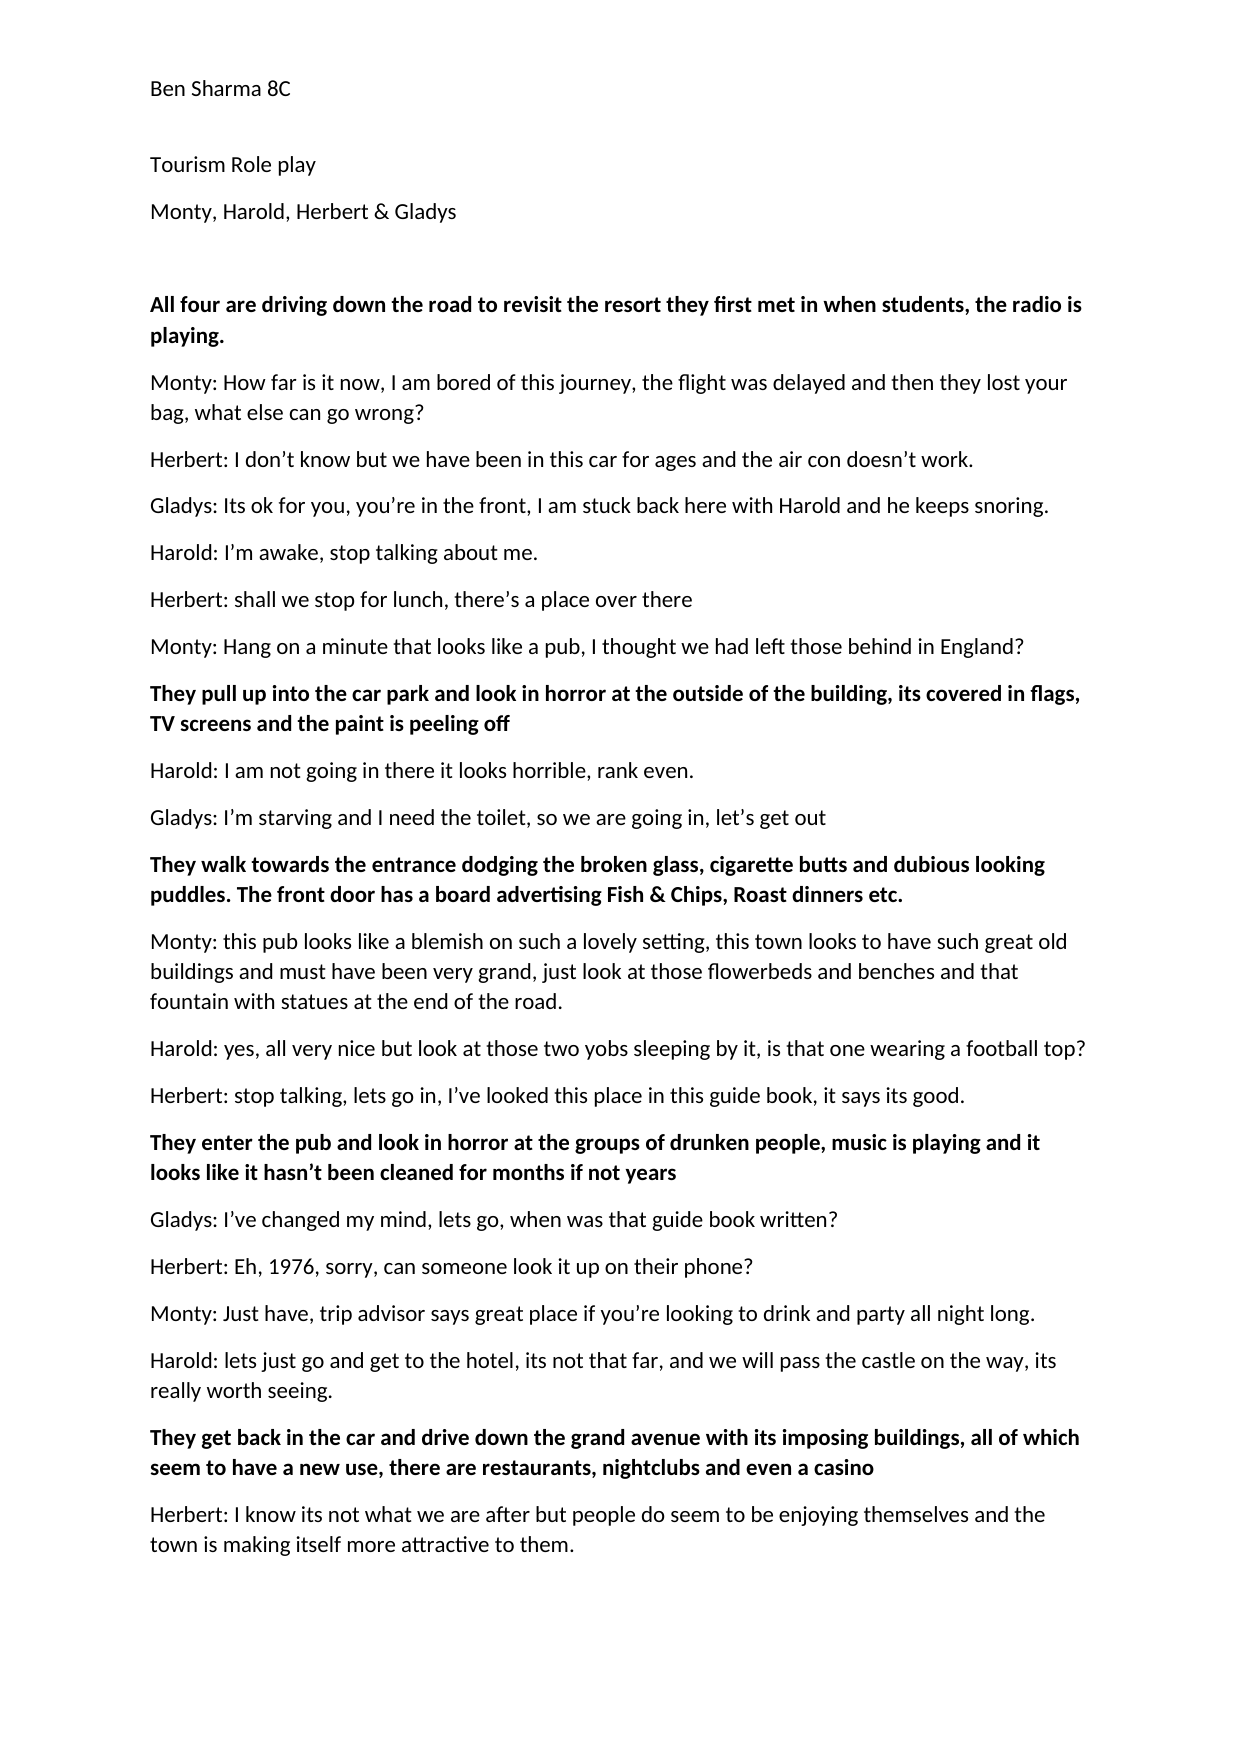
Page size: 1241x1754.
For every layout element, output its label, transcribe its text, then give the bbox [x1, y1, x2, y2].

text Gladys: I’ve changed my mind, lets go, when was that guide book written? [150, 1205, 1090, 1233]
text Monty: Hang on a minute that looks like a pub, I thought we had left those behind in England? [150, 632, 1090, 660]
text Monty, Harold, Herbert & Gladys [150, 197, 1090, 225]
text Harold: I am not going in there it looks horrible, rank even. [150, 756, 1090, 784]
text Harold: lets just go and get to the hotel, its not that far, and we will pass the castle on the way, its really worth seeing. [150, 1346, 1090, 1404]
text Harold: I’m awake, stop talking about me. [150, 538, 1090, 567]
text Monty: Just have, trip advisor says great place if you’re looking to drink and party all night long. [150, 1299, 1090, 1327]
text Tourism Role play [150, 150, 1090, 178]
text Herbert: I don’t know but we have been in this car for ages and the air con doesn’t work. [150, 445, 1090, 473]
text Herbert: Eh, 1976, sorry, can someone look it up on their phone? [150, 1252, 1090, 1280]
text Gladys: Its ok for you, you’re in the front, I am stuck back here with Harold and he keeps snoring. [150, 492, 1090, 520]
text Monty: How far is it now, I am bored of this journey, the flight was delayed and then they lost your bag, what else can go wrong? [150, 368, 1090, 426]
text Herbert: I know its not what we are after but people do seem to be enjoying themselves and the town is making itself more attractive to them. [150, 1500, 1090, 1558]
text Harold: yes, all very nice but look at those two yobs sleeping by it, is that one wearing a football top? [150, 1034, 1090, 1062]
text They pull up into the car park and look in horror at the outside of the building, its covered in flags, TV screens and the paint is peeling off [150, 679, 1090, 737]
text All four are driving down the road to revisit the resort they first met in when students, the radio is playing. [150, 291, 1090, 349]
text They get back in the car and drive down the grand avenue with its imposing buildings, all of which seem to have a new use, there are restaurants, nightclubs and even a casino [150, 1423, 1090, 1481]
text Herbert: shall we stop for lunch, there’s a place over there [150, 585, 1090, 613]
text Monty: this pub looks like a blemish on such a lovely setting, this town looks to have such great old buildings and must have been very grand, just look at those flowerbeds and benches and that fountain with statues at the end of the road. [150, 927, 1090, 1016]
text They enter the pub and look in horror at the groups of drunken people, music is playing and it looks like it hasn’t been cleaned for months if not years [150, 1128, 1090, 1186]
text Gladys: I’m starving and I need the toilet, so we are going in, let’s get out [150, 803, 1090, 831]
text Herbert: stop talking, lets go in, I’ve looked this place in this guide book, it says its good. [150, 1081, 1090, 1109]
text They walk towards the entrance dodging the broken glass, cigarette butts and dubious looking puddles. The front door has a board advertising Fish & Chips, Roast dinners etc. [150, 850, 1090, 908]
